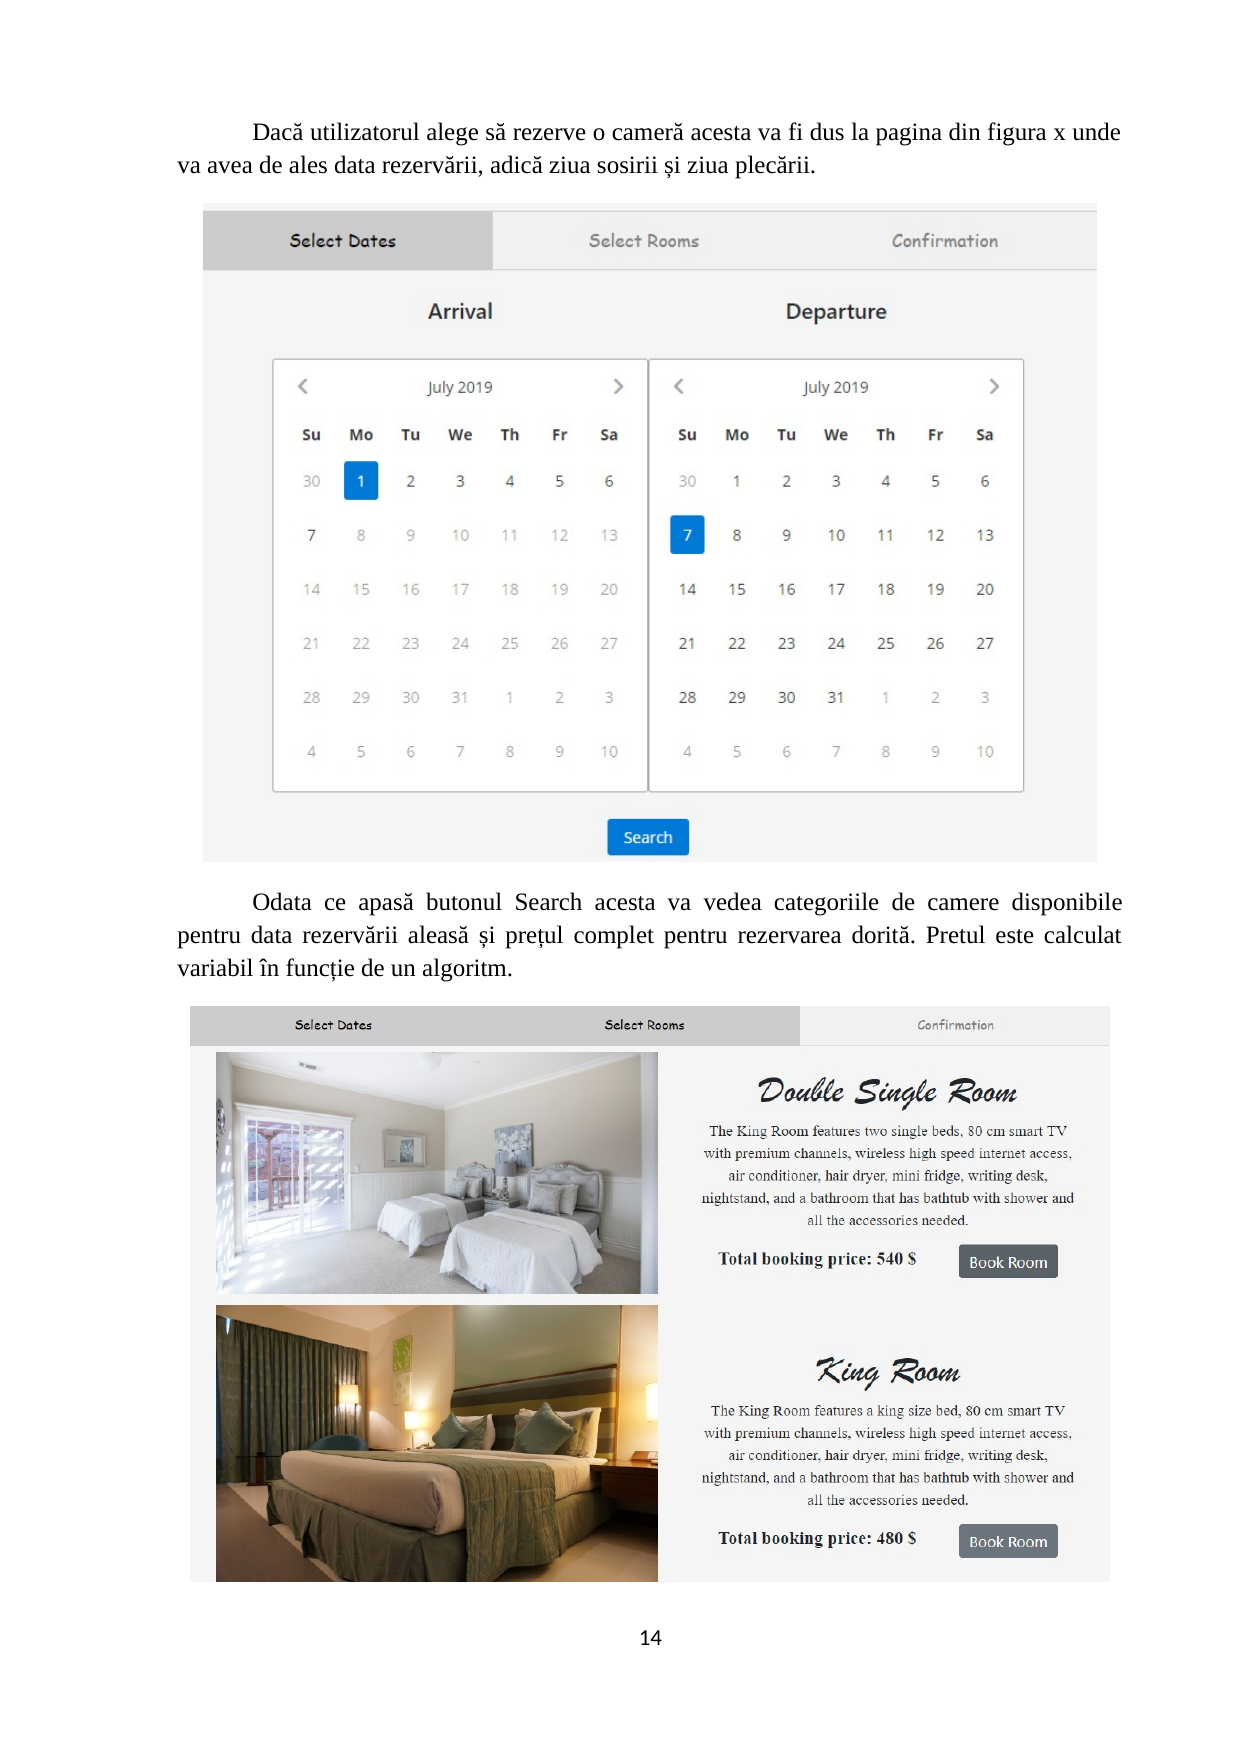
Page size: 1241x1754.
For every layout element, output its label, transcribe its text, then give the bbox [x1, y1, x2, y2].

text Odata ce apasă butonul Search acesta va vedea categoriile de camere disponibile pentru data rezervării aleasă și prețul complet pentru rezervarea dorită. Pretul este calculat variabil în funcție de un algoritm. [177, 887, 1123, 982]
picture [203, 203, 1097, 862]
picture [190, 1006, 1110, 1582]
text Dacă utilizatorul alege să rezerve o cameră acesta va fi dus la pagina din figura x unde va avea de ales data rezervării, adică ziua sosirii și ziua plecării. [177, 117, 1123, 179]
